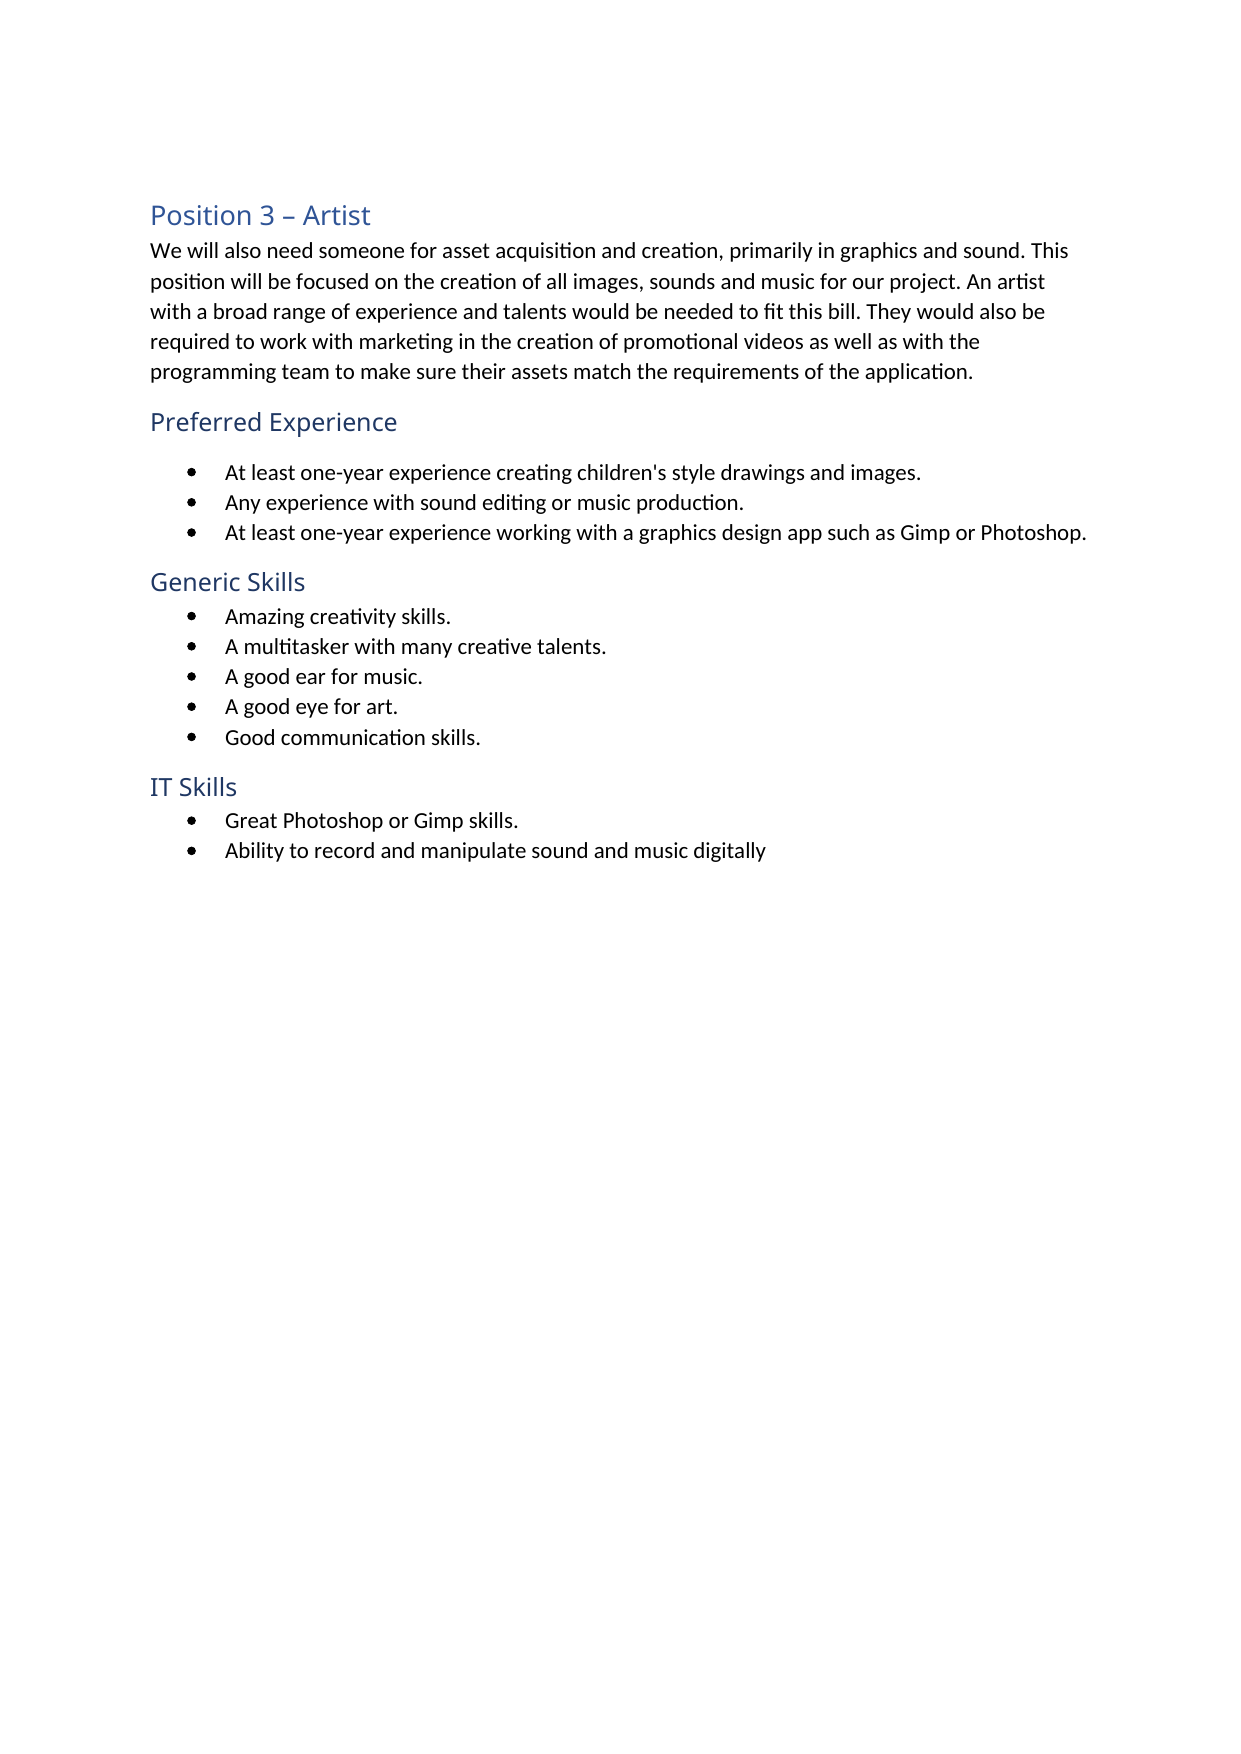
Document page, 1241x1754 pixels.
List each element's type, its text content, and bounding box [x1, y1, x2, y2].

subtitle Generic Skills [150, 565, 1090, 599]
text We will also need someone for asset acquisition and creation, primarily in graphics and sound. This position will be focused on the creation of all images, sounds and music for our project. An artist with a broad range of experience and talents would be needed to fit this bill. They would also be required to work with marketing in the creation of promotional videos as well as with the programming team to make sure their assets match the requirements of the application. [150, 237, 1090, 386]
list A good eye for art. [187, 692, 1090, 721]
list At least one-year experience working with a graphics design app such as Gimp or Photoshop. [187, 518, 1090, 546]
list Good communication skills. [187, 723, 1090, 751]
list At least one-year experience creating children's style drawings and images. [187, 458, 1090, 486]
text Preferred Experience [150, 404, 1090, 438]
list Amazing creativity skills. [187, 602, 1090, 630]
list Ability to record and manipulate sound and music digitally [187, 837, 1090, 864]
subtitle Position 3 – Artist [150, 197, 1090, 234]
list A multitasker with many creative talents. [187, 632, 1090, 660]
subtitle IT Skills [150, 769, 1090, 804]
list A good ear for music. [187, 662, 1090, 690]
list Any experience with sound editing or music production. [187, 488, 1090, 516]
list Great Photoshop or Gimp skills. [187, 806, 1090, 834]
